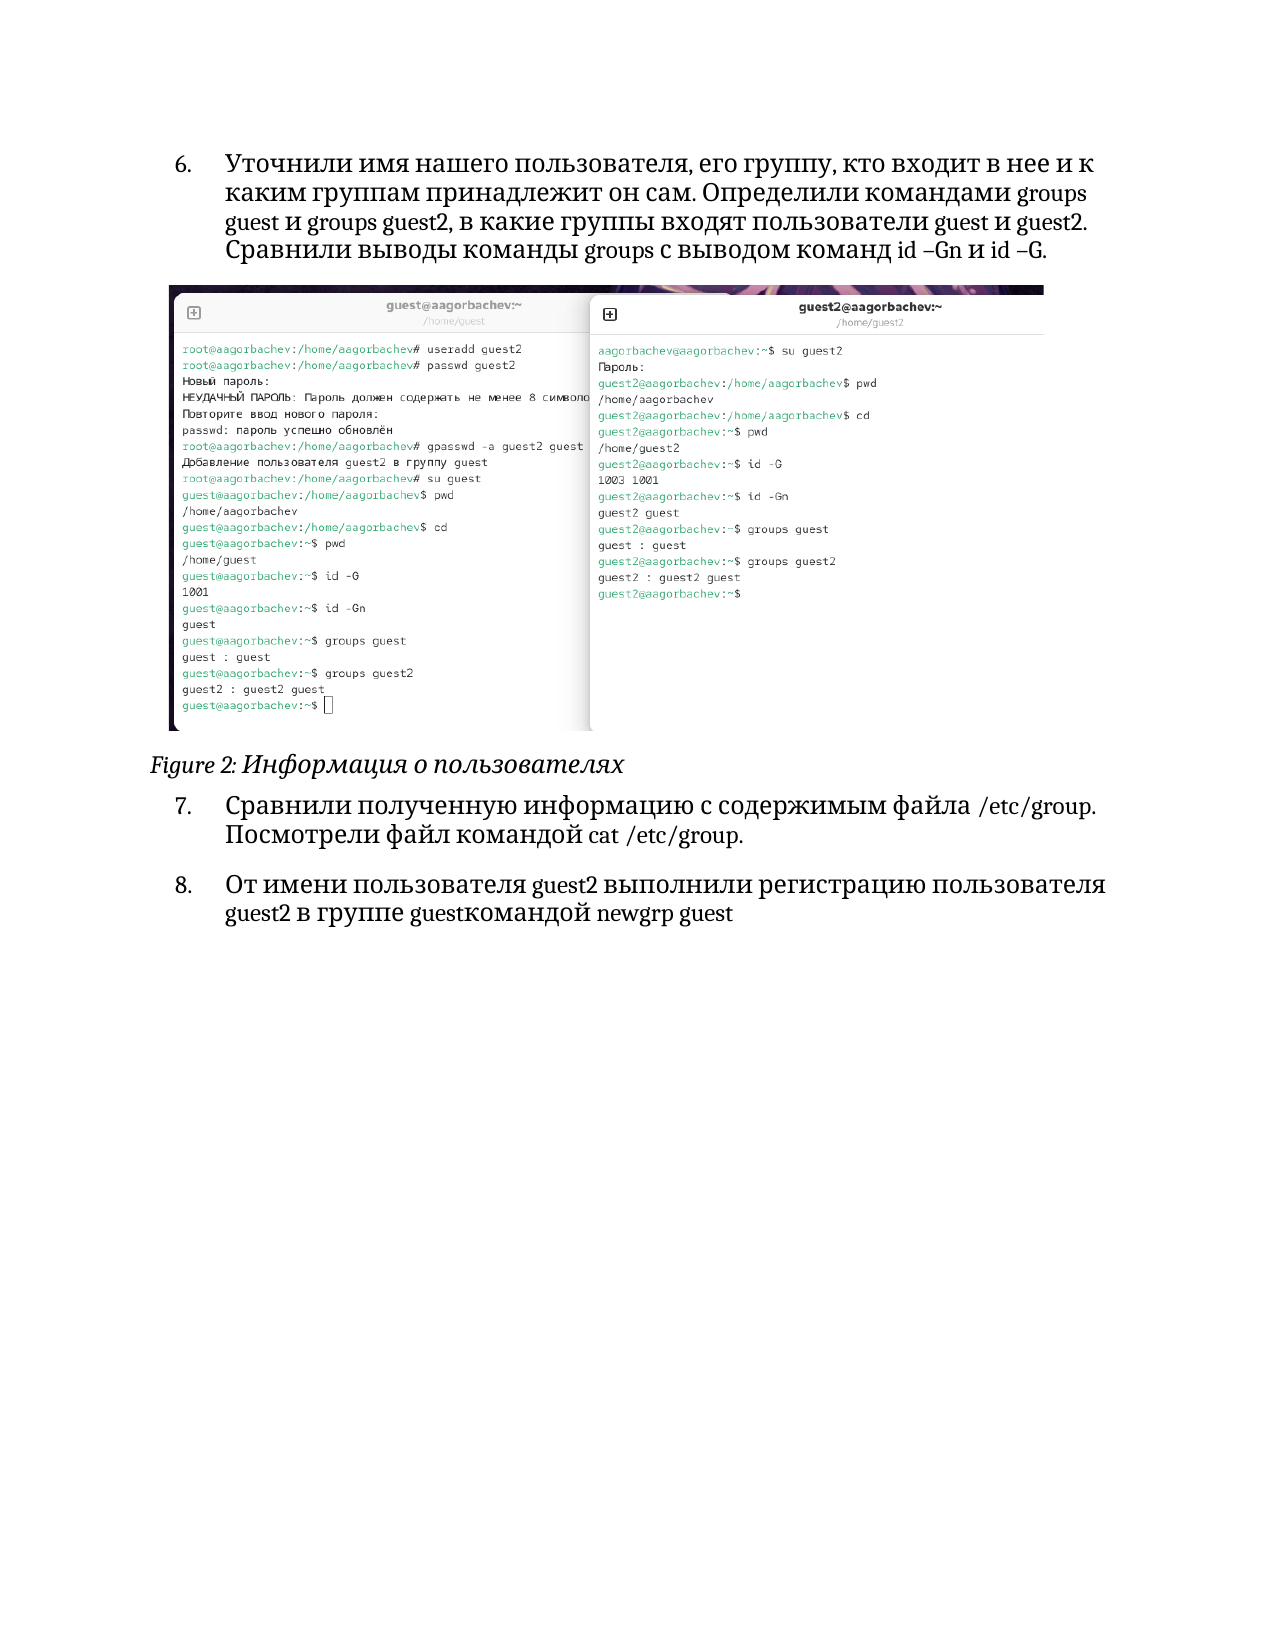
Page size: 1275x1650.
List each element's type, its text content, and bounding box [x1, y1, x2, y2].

list Сравнили полученную информацию с содержимым файла /etc/group. Посмотрели файл командой cat /etc/group. [175, 792, 1125, 850]
text Figure 2: Информация о пользователях [150, 751, 1125, 780]
list Уточнили имя нашего пользователя, его группу, кто входит в нее и к каким группам принадлежит он сам. Определили командами groups guest и groups guest2, в какие группы входят пользователи guest и guest2. Сравнили выводы команды groups с выводом команд id –Gn и id –G. [175, 150, 1125, 265]
list От имени пользователя guest2 выполнили регистрацию пользователя guest2 в группе guestкомандой newgrp guest [175, 871, 1125, 928]
picture [168, 285, 1044, 731]
